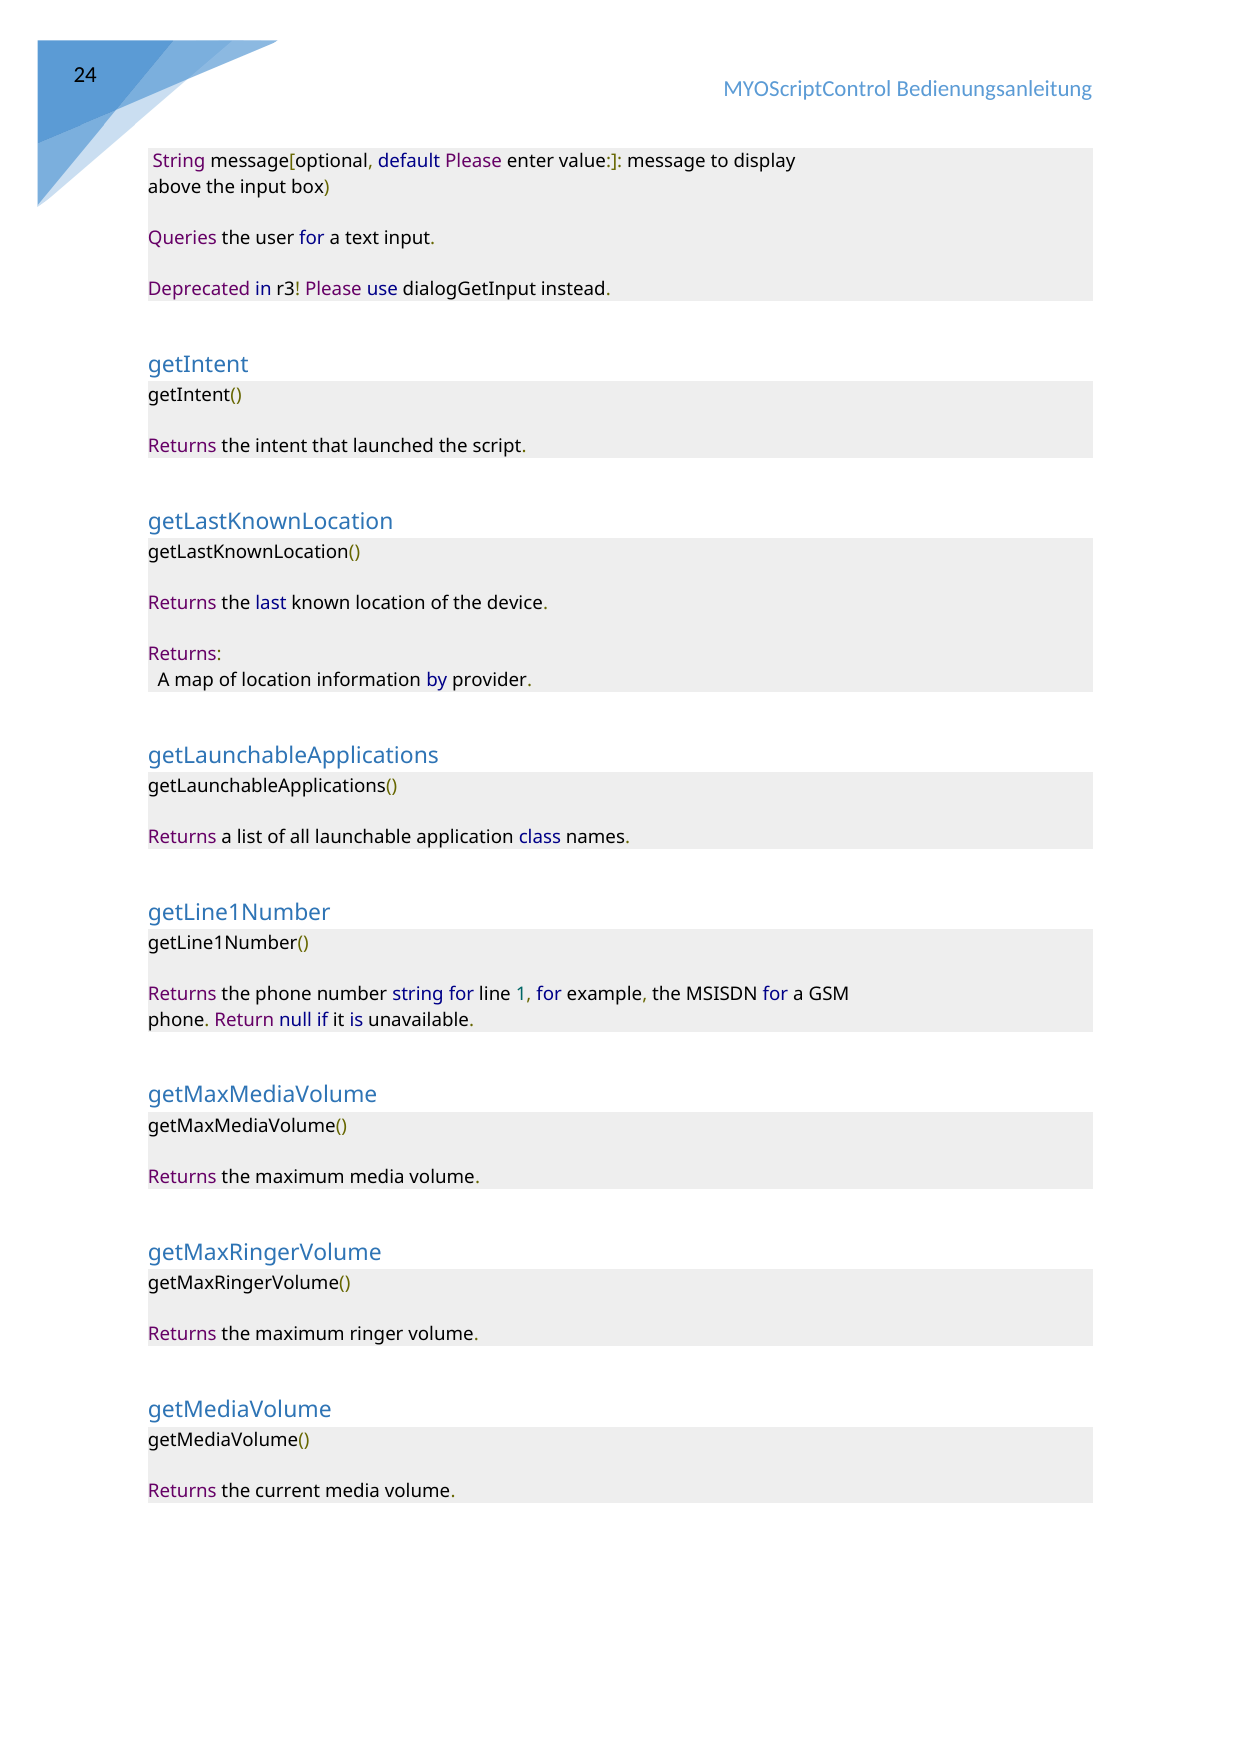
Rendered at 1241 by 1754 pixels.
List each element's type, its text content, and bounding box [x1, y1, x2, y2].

text getMaxRingerVolume() Returns the maximum ringer volume. [148, 1269, 1093, 1346]
subtitle getLaunchableApplications [148, 738, 1093, 770]
subtitle getLine1Number [148, 896, 1093, 927]
picture [37, 40, 279, 209]
text getMediaVolume() Returns the current media volume. [148, 1427, 1093, 1503]
subtitle getMediaVolume [148, 1393, 1093, 1424]
text getLastKnownLocation() Returns the last known location of the device. Returns: A map of location information by provider. [148, 538, 1093, 692]
subtitle getMaxRingerVolume [148, 1236, 1093, 1267]
subtitle getIntent [148, 348, 1093, 379]
text getMaxMediaVolume() Returns the maximum media volume. [148, 1112, 1093, 1189]
text getLine1Number() Returns the phone number string for line 1, for example, the MSISDN for a GSM phone. Return null if it is unavailable. [148, 929, 1093, 1032]
subtitle getLastKnownLocation [148, 505, 1093, 536]
subtitle getMaxMediaVolume [148, 1078, 1093, 1110]
text getLaunchableApplications() Returns a list of all launchable application class names. [148, 772, 1093, 849]
text getIntent() Returns the intent that launched the script. [148, 381, 1093, 458]
